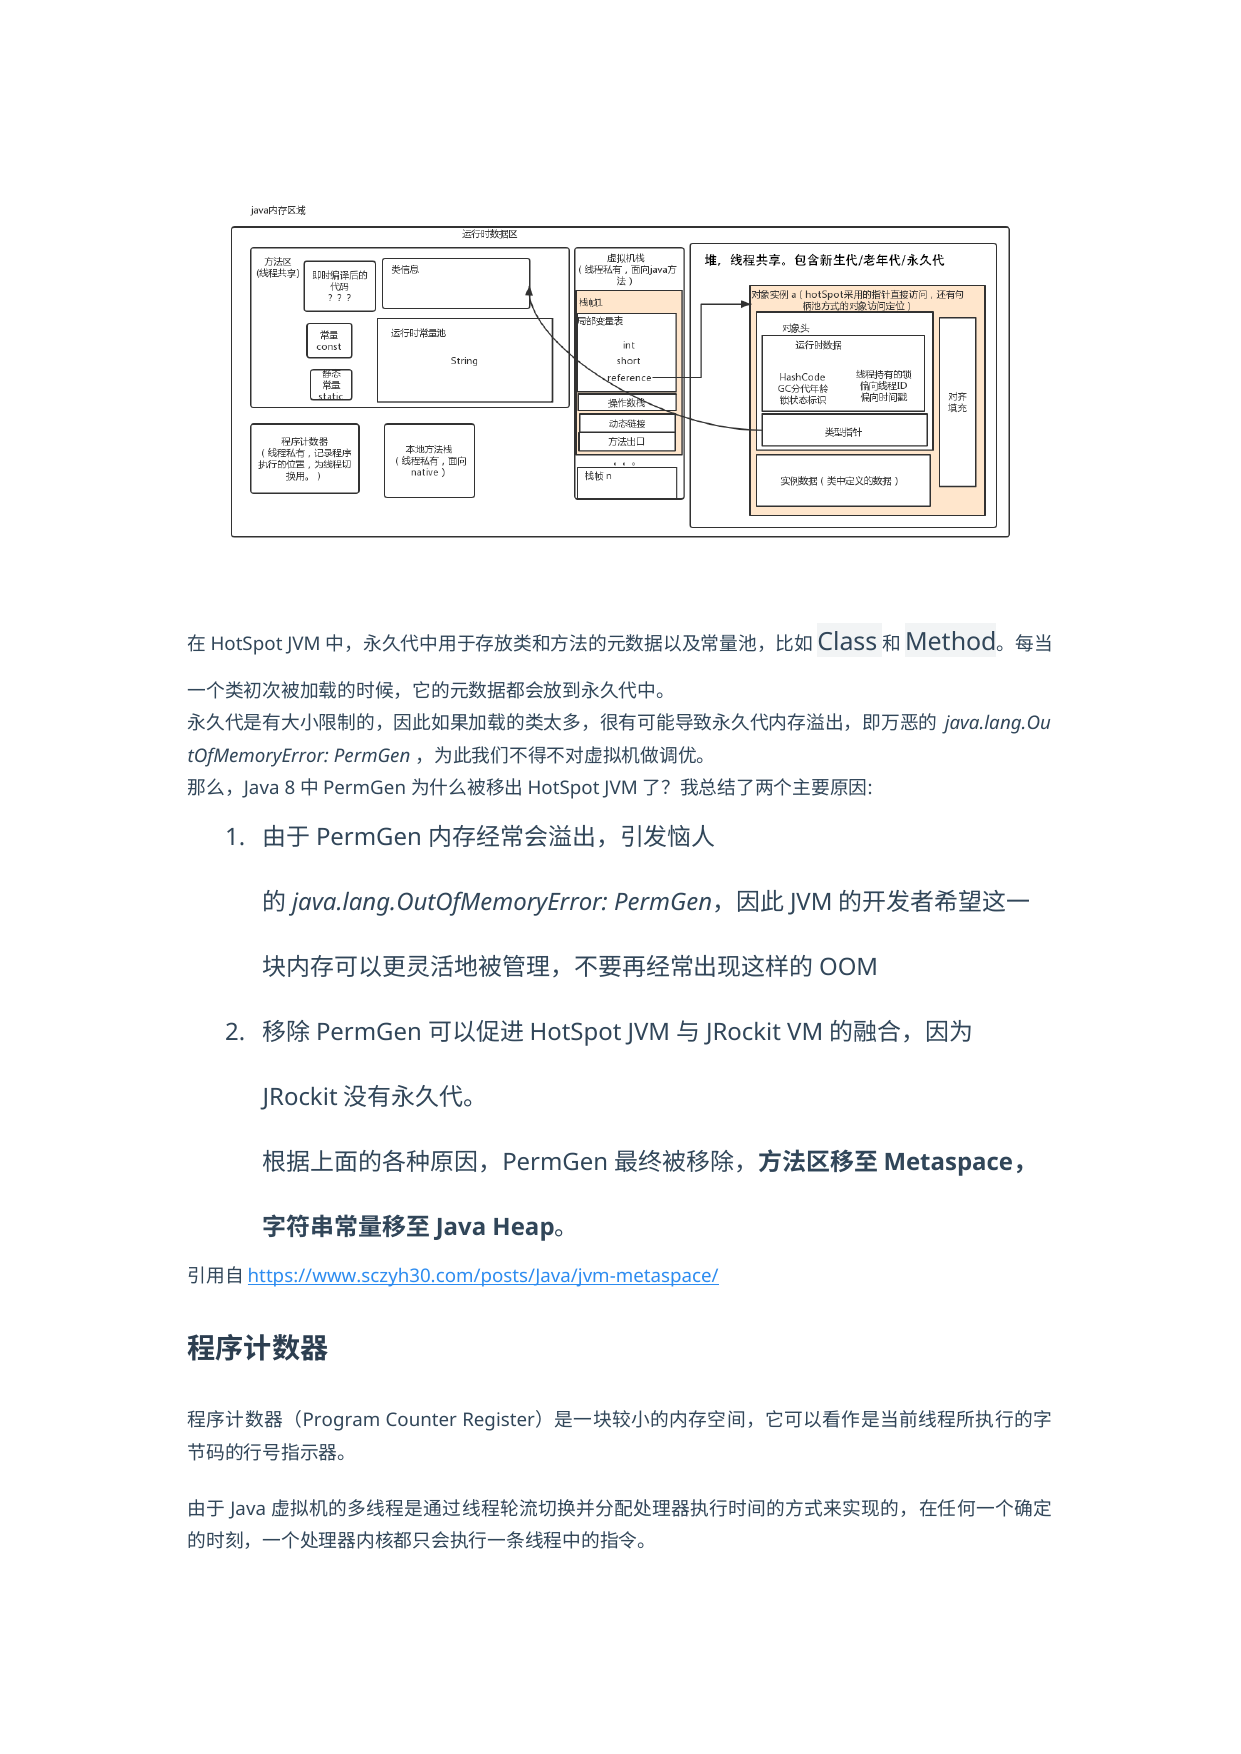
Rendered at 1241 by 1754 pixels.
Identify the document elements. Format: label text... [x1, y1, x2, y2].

text 引用自https://www.sczyh30.com/posts/Java/jvm-metaspace/ [187, 1258, 1053, 1290]
text 由于 Java 虚拟机的多线程是通过线程轮流切换并分配处理器执行时间的方式来实现的，在任何一个确定的时刻，一个处理器内核都只会执行一条线程中的指令。 [187, 1491, 1053, 1556]
list 由于 PermGen 内存经常会溢出，引发恼人的 java.lang.OutOfMemoryError: PermGen，因此 JVM 的开发者希望这一块内存可以更灵活地被管理，不要再经常出现这样的 OOM [225, 803, 1053, 998]
text 程序计数器 [187, 1314, 1053, 1379]
picture [187, 162, 1053, 580]
text 在 HotSpot JVM 中，永久代中用于存放类和方法的元数据以及常量池，比如Class和Method。每当一个类初次被加载的时候，它的元数据都会放到永久代中。 永久代是有大小限制的，因此如果加载的类太多，很有可能导致永久代内存溢出，即万恶的 java.lang.OutOfMemoryError: PermGen ，为此我们不得不对虚拟机做调优。 那么，Java 8 中 PermGen 为什么被移出 HotSpot JVM 了？我总结了两个主要原因: [187, 608, 1053, 803]
list 移除 PermGen 可以促进 HotSpot JVM 与 JRockit VM 的融合，因为 JRockit 没有永久代。 根据上面的各种原因，PermGen 最终被移除，方法区移至 Metaspace，字符串常量移至 Java Heap。 [225, 998, 1053, 1258]
text 程序计数器（Program Counter Register）是一块较小的内存空间，它可以看作是当前线程所执行的字节码的行号指示器。 [187, 1402, 1053, 1467]
